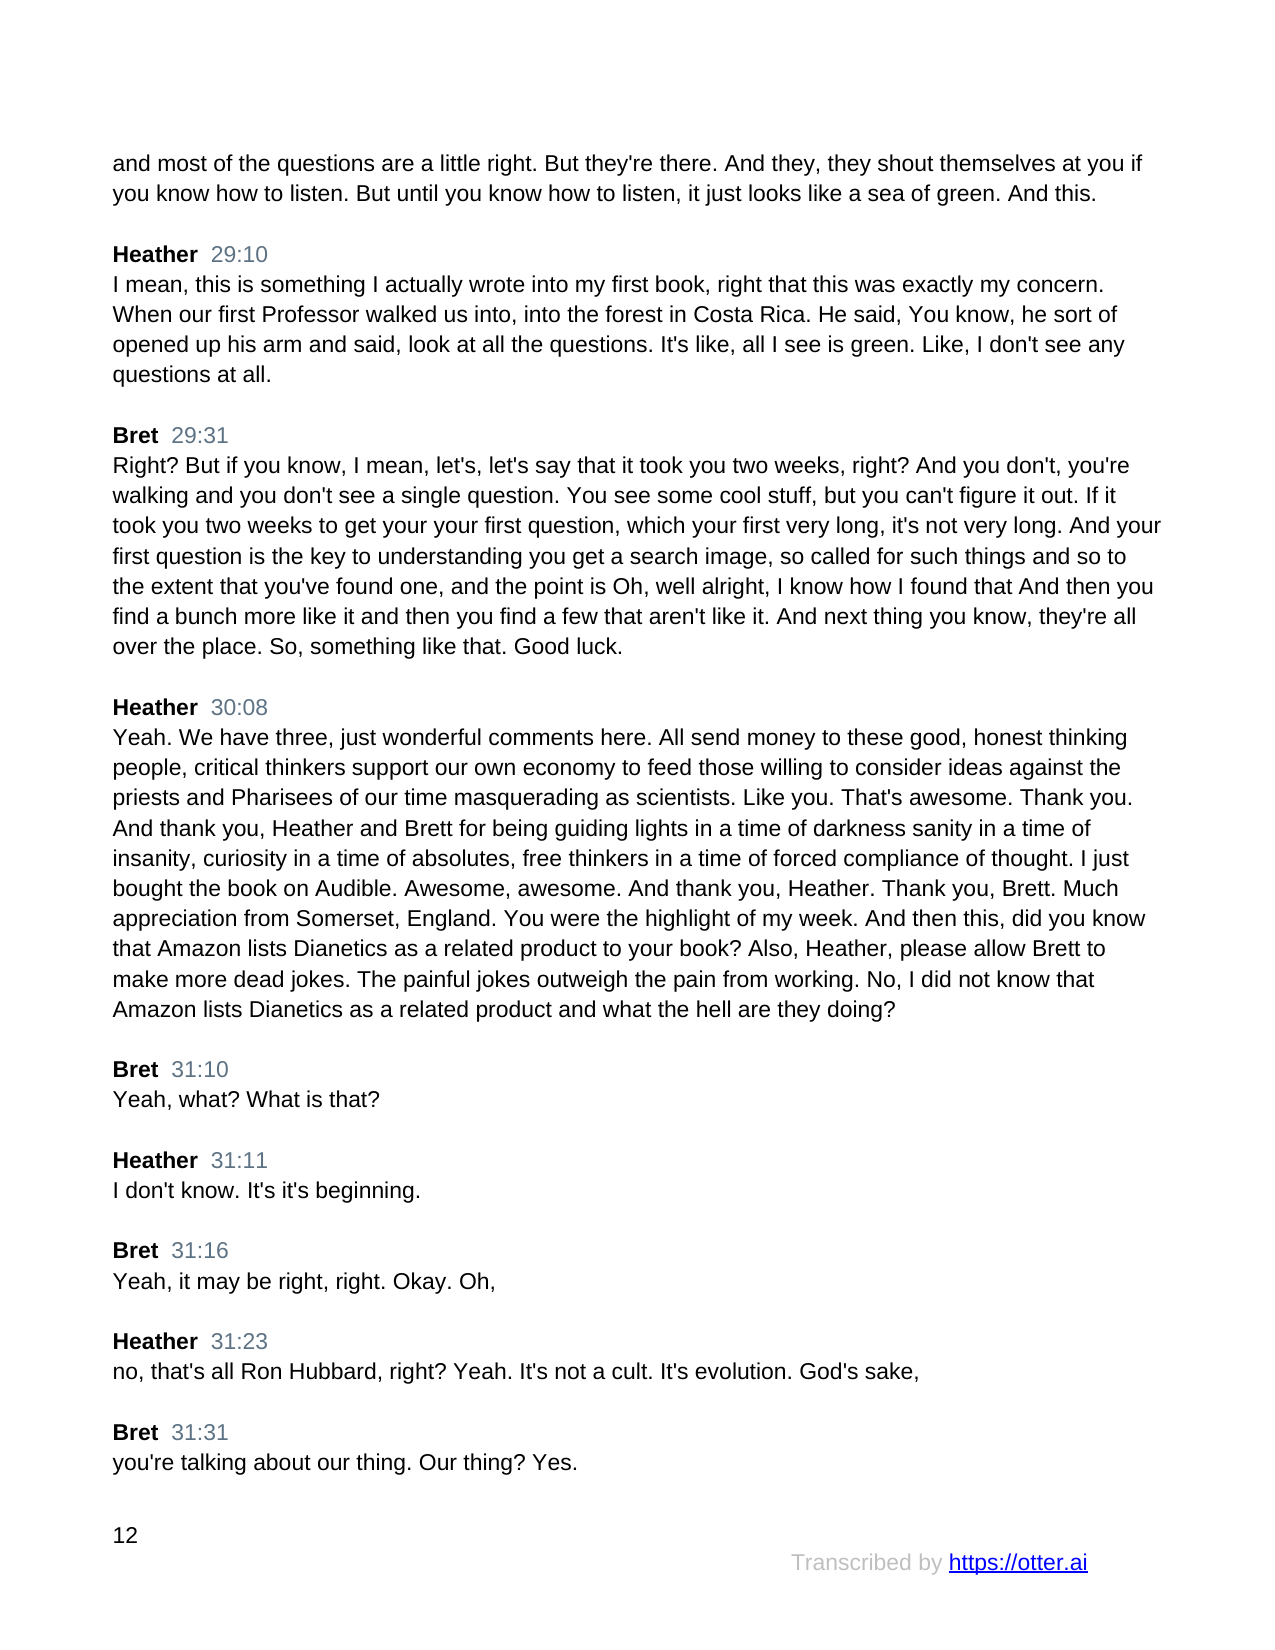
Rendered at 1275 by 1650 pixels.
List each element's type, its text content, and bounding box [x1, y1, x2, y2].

text I mean, this is something I actually wrote into my first book, right that this was exactly my concern. When our first Professor walked us into, into the forest in Costa Rica. He said, You know, he sort of opened up his arm and said, look at all the questions. It's like, all I see is green. Like, I don't see any questions at all. [112, 271, 1162, 388]
text Right? But if you know, I mean, let's, let's say that it took you two weeks, right? And you don't, you're walking and you don't see a single question. You see some cool stuff, but you can't figure it out. If it took you two weeks to get your your first question, which your first very long, it's not very long. And your first question is the key to understanding you get a search image, so called for such things and so to the extent that you've found one, and the point is Oh, well alright, I know how I found that And then you find a bunch more like it and then you find a few that aren't like it. And next thing you know, they're all over the place. So, something like that. Good luck. [112, 452, 1162, 660]
text no, that's all Ron Hubbard, right? Yeah. It's not a cult. It's evolution. God's sake, [112, 1358, 1162, 1385]
text you're talking about our thing. Our thing? Yes. [112, 1449, 1162, 1475]
text Yeah, what? What is that? [112, 1086, 1162, 1113]
text Heather 29:10 [112, 241, 1162, 267]
text Heather 30:08 [112, 694, 1162, 720]
text Yeah. We have three, just wonderful comments here. All send money to these good, honest thinking people, critical thinkers support our own economy to feed those willing to consider ideas against the priests and Pharisees of our time masquerading as scientists. Like you. That's awesome. Thank you. And thank you, Heather and Brett for being guiding lights in a time of darkness sanity in a time of insanity, curiosity in a time of absolutes, free thinkers in a time of forced compliance of thought. I just bought the book on Audible. Awesome, awesome. And thank you, Heather. Thank you, Brett. Much appreciation from Somerset, England. You were the highlight of my week. And then this, did you know that Amazon lists Dianetics as a related product to your book? Also, Heather, please allow Brett to make more dead jokes. The painful jokes outweigh the pain from working. No, I did not know that Amazon lists Dianetics as a related product and what the hell are they doing? [112, 724, 1162, 1022]
text Bret 31:31 [112, 1419, 1162, 1445]
text Heather 31:11 [112, 1147, 1162, 1173]
text I don't know. It's it's beginning. [112, 1177, 1162, 1203]
text Yeah, it may be right, right. Okay. Oh, [112, 1268, 1162, 1294]
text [112, 150, 1162, 207]
text Bret 31:16 [112, 1237, 1162, 1264]
text Bret 29:31 [112, 422, 1162, 448]
text Heather 31:23 [112, 1328, 1162, 1354]
text Bret 31:10 [112, 1056, 1162, 1083]
